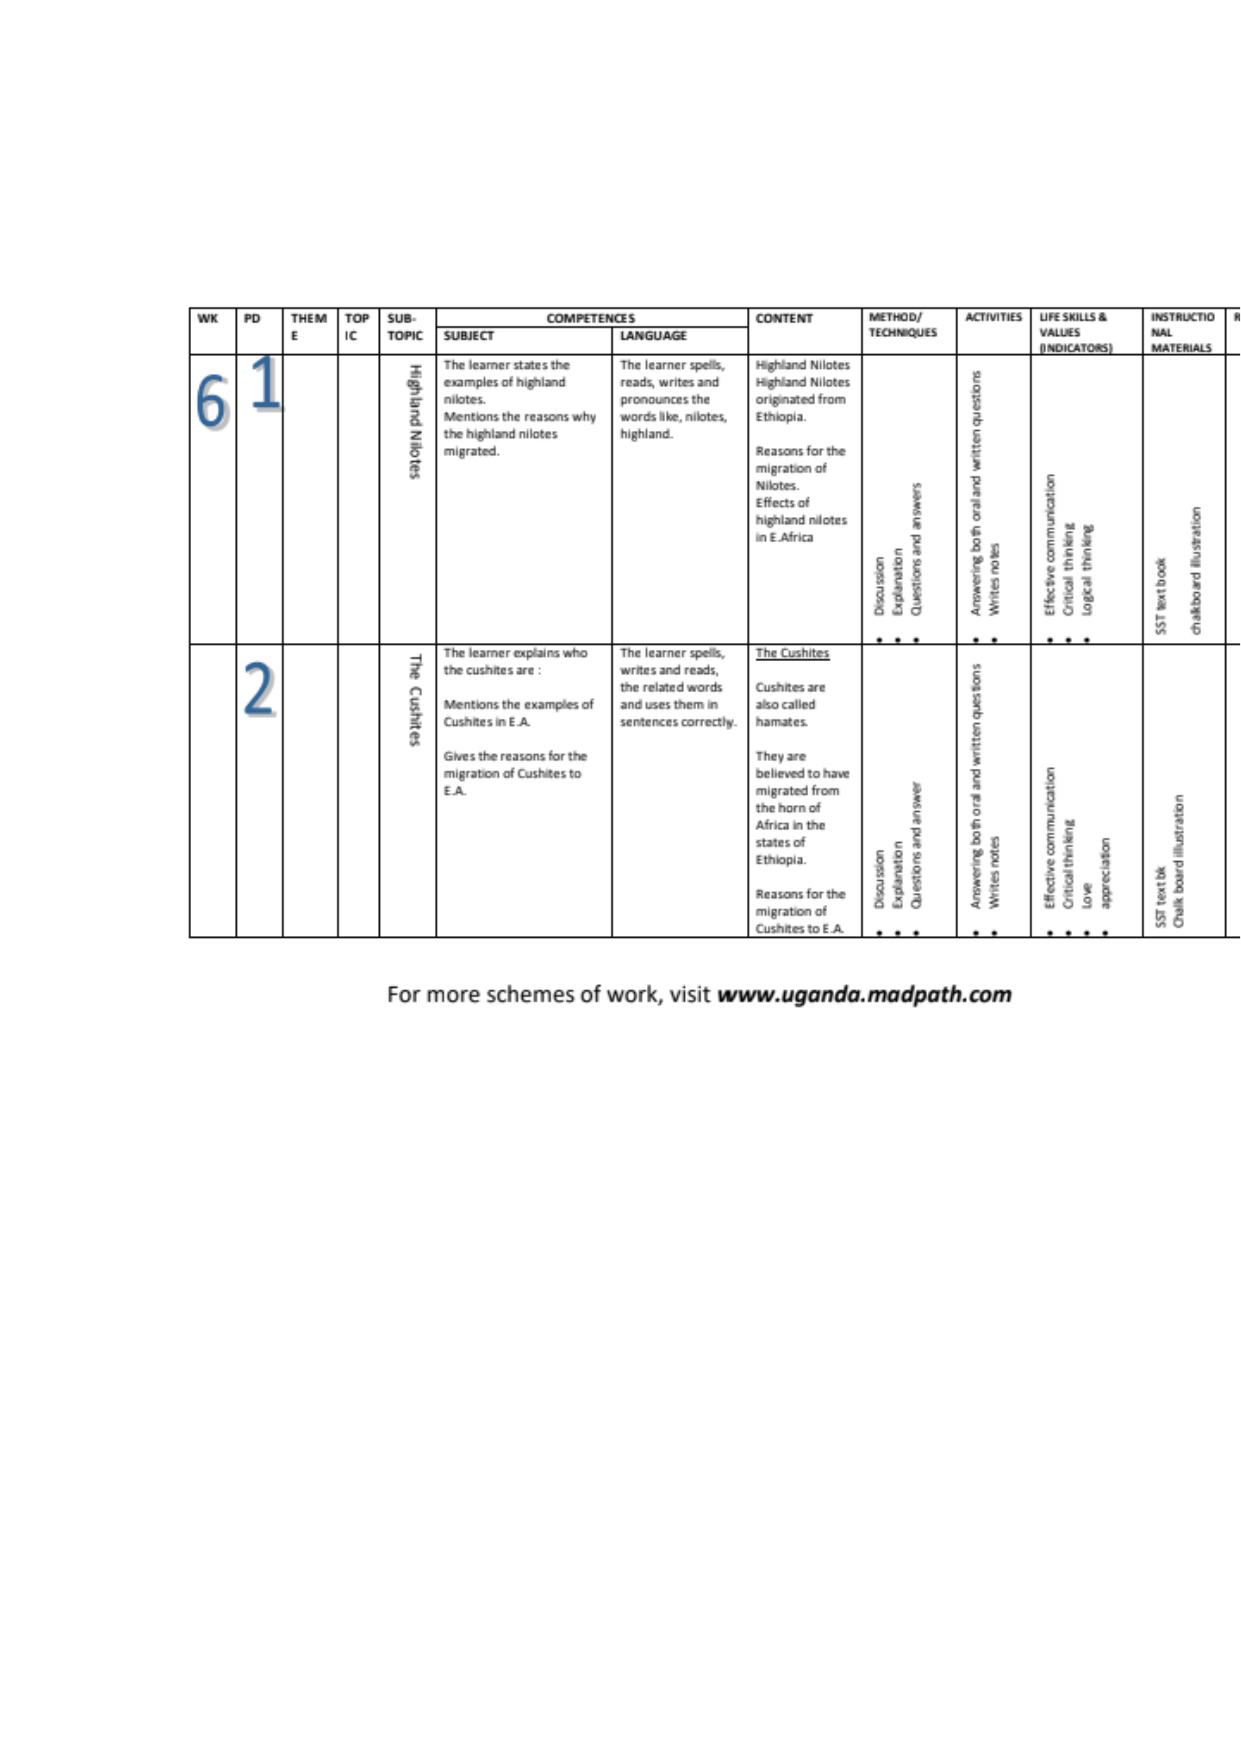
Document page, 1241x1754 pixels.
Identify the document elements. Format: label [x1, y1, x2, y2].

picture [110, 150, 1241, 1754]
